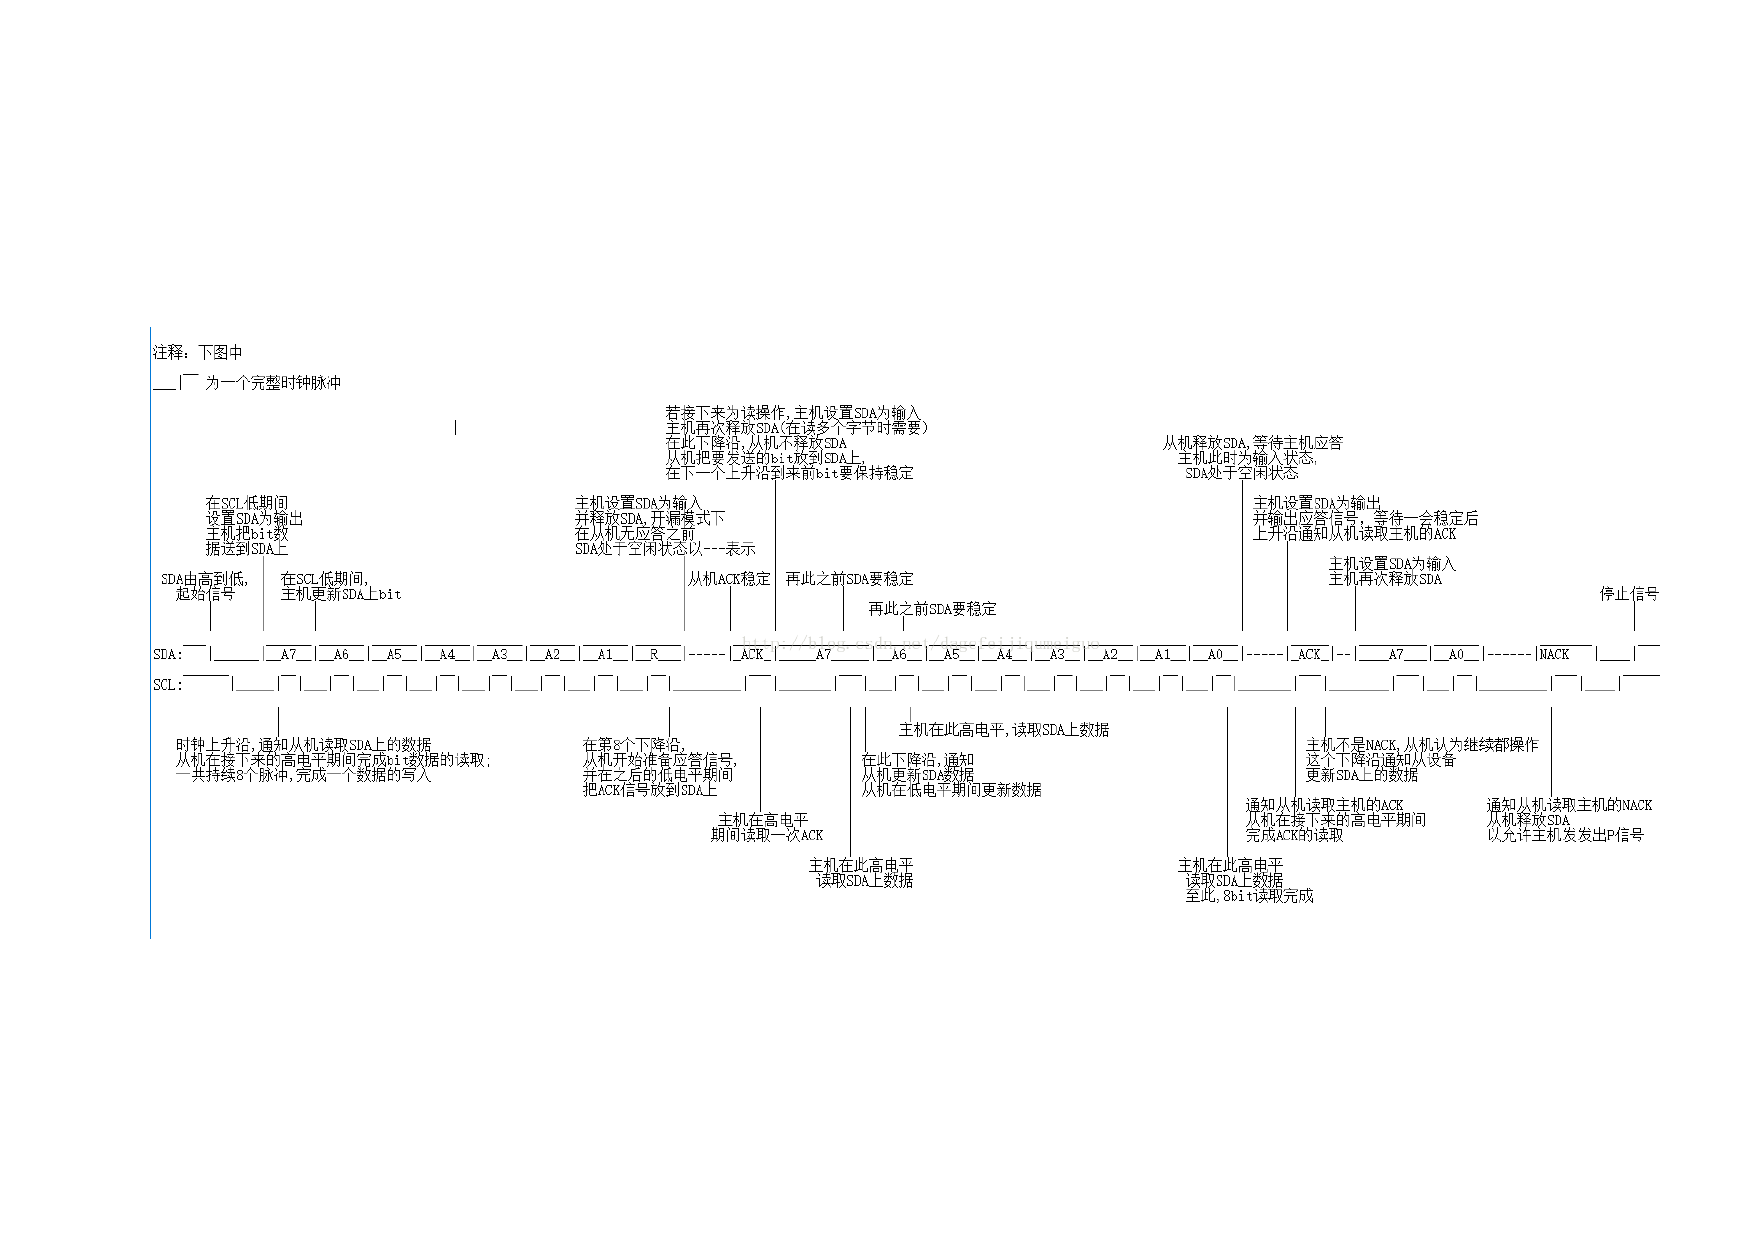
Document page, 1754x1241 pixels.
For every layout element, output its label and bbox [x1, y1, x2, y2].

picture [150, 327, 1672, 939]
